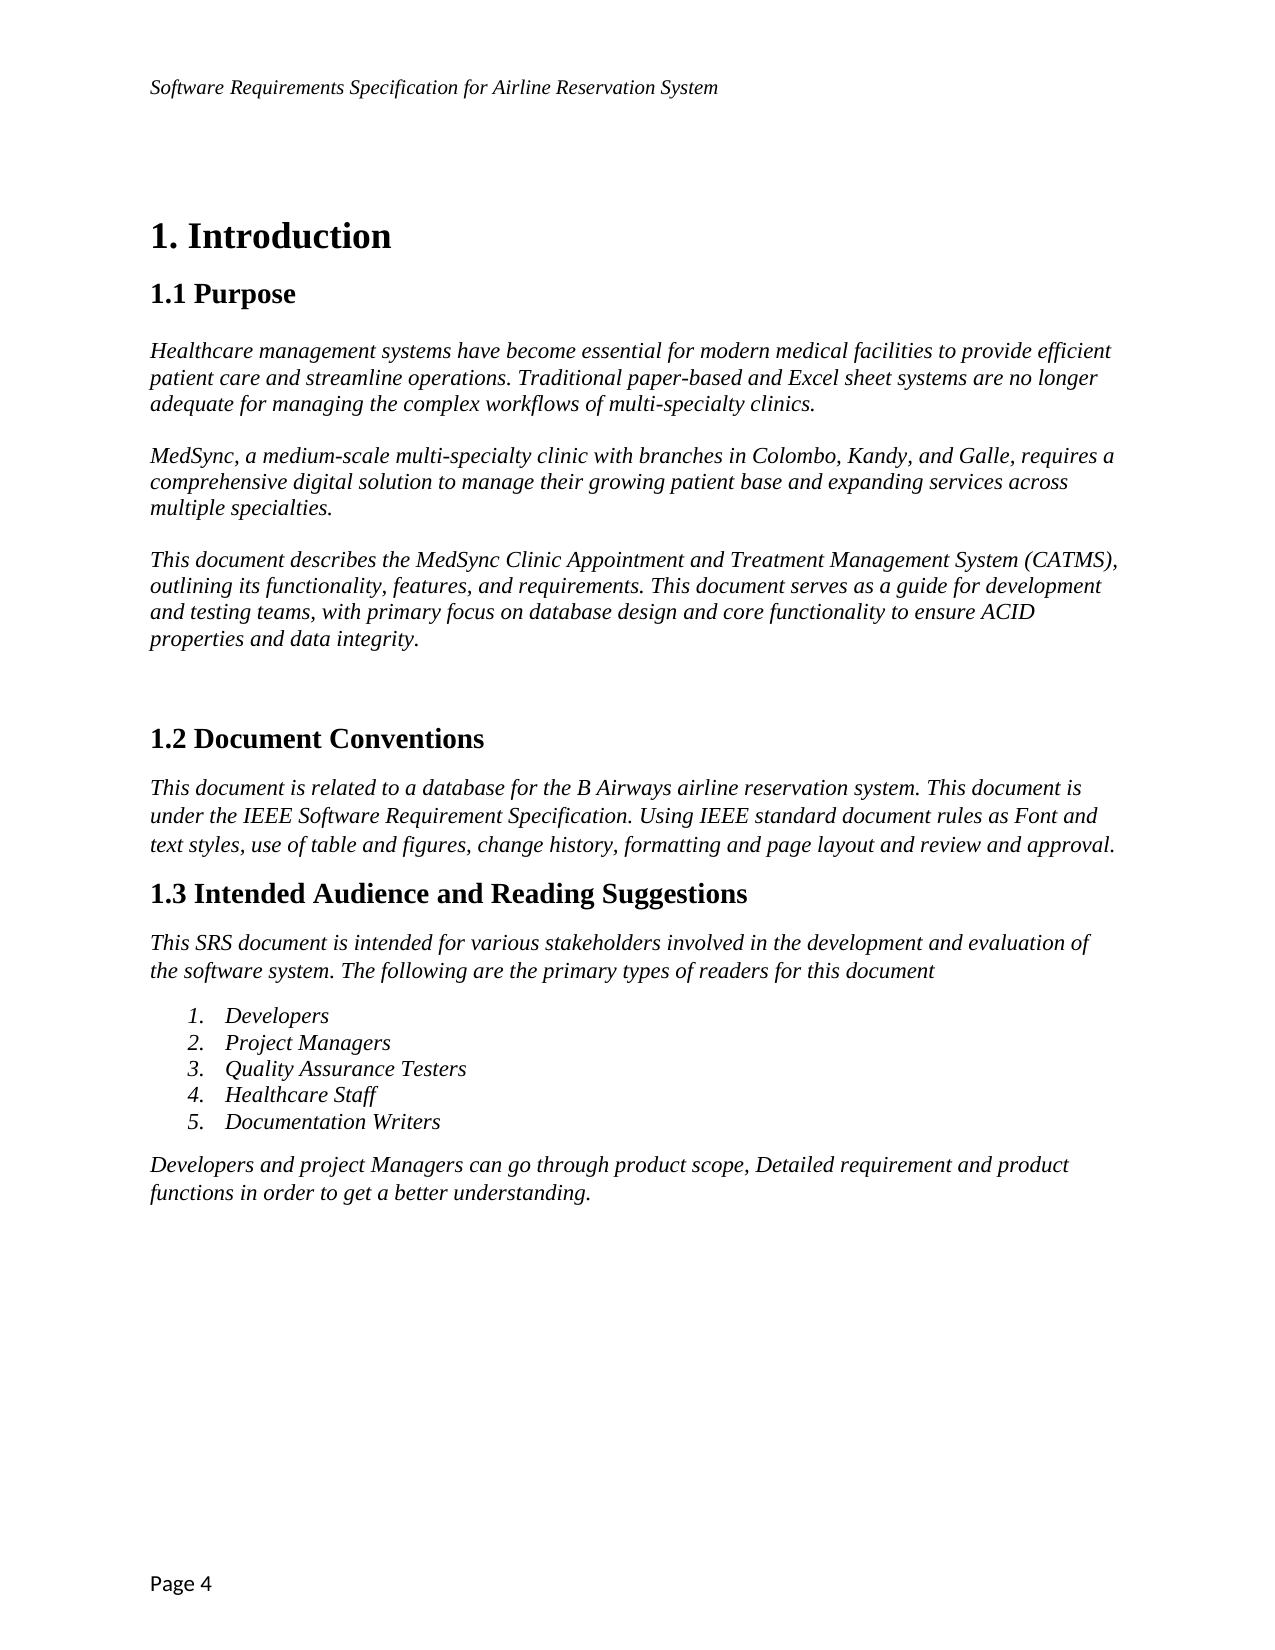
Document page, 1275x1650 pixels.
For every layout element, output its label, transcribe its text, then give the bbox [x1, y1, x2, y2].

text This document is related to a database for the B Airways airline reservation system. This document is under the IEEE Software Requirement Specification. Using IEEE standard document rules as Font and text styles, use of table and figures, change history, formatting and page layout and review and approval. [150, 774, 1125, 857]
list Project Managers [187, 1029, 1125, 1055]
text MedSync, a medium-scale multi-specialty clinic with branches in Colombo, Kandy, and Galle, requires a comprehensive digital solution to manage their growing patient base and expanding services across multiple specialties. [150, 442, 1125, 521]
text 1. Introduction [150, 213, 1125, 256]
text 1.2 Document Conventions [150, 721, 1125, 755]
text Developers and project Managers can go through product scope, Detailed requirement and product functions in order to get a better understanding. [150, 1151, 1125, 1206]
text This SRS document is intended for various stakeholders involved in the development and evaluation of the software system. The following are the primary types of readers for this document [150, 929, 1125, 984]
text Healthcare management systems have become essential for modern medical facilities to provide efficient patient care and streamline operations. Traditional paper-based and Excel sheet systems are no longer adequate for managing the complex workflows of multi-specialty clinics. [150, 338, 1125, 417]
list Quality Assurance Testers [187, 1055, 1125, 1081]
list Developers [187, 1002, 1125, 1029]
list Healthcare Staff [187, 1081, 1125, 1108]
text This document describes the MedSync Clinic Appointment and Treatment Management System (CATMS), outlining its functionality, features, and requirements. This document serves as a guide for development and testing teams, with primary focus on database design and core functionality to ensure ACID properties and data integrity. [150, 546, 1125, 651]
list Documentation Writers [187, 1108, 1125, 1134]
text 1.3 Intended Audience and Reading Suggestions [150, 876, 1125, 909]
text 1.1 Purpose [150, 276, 1125, 310]
